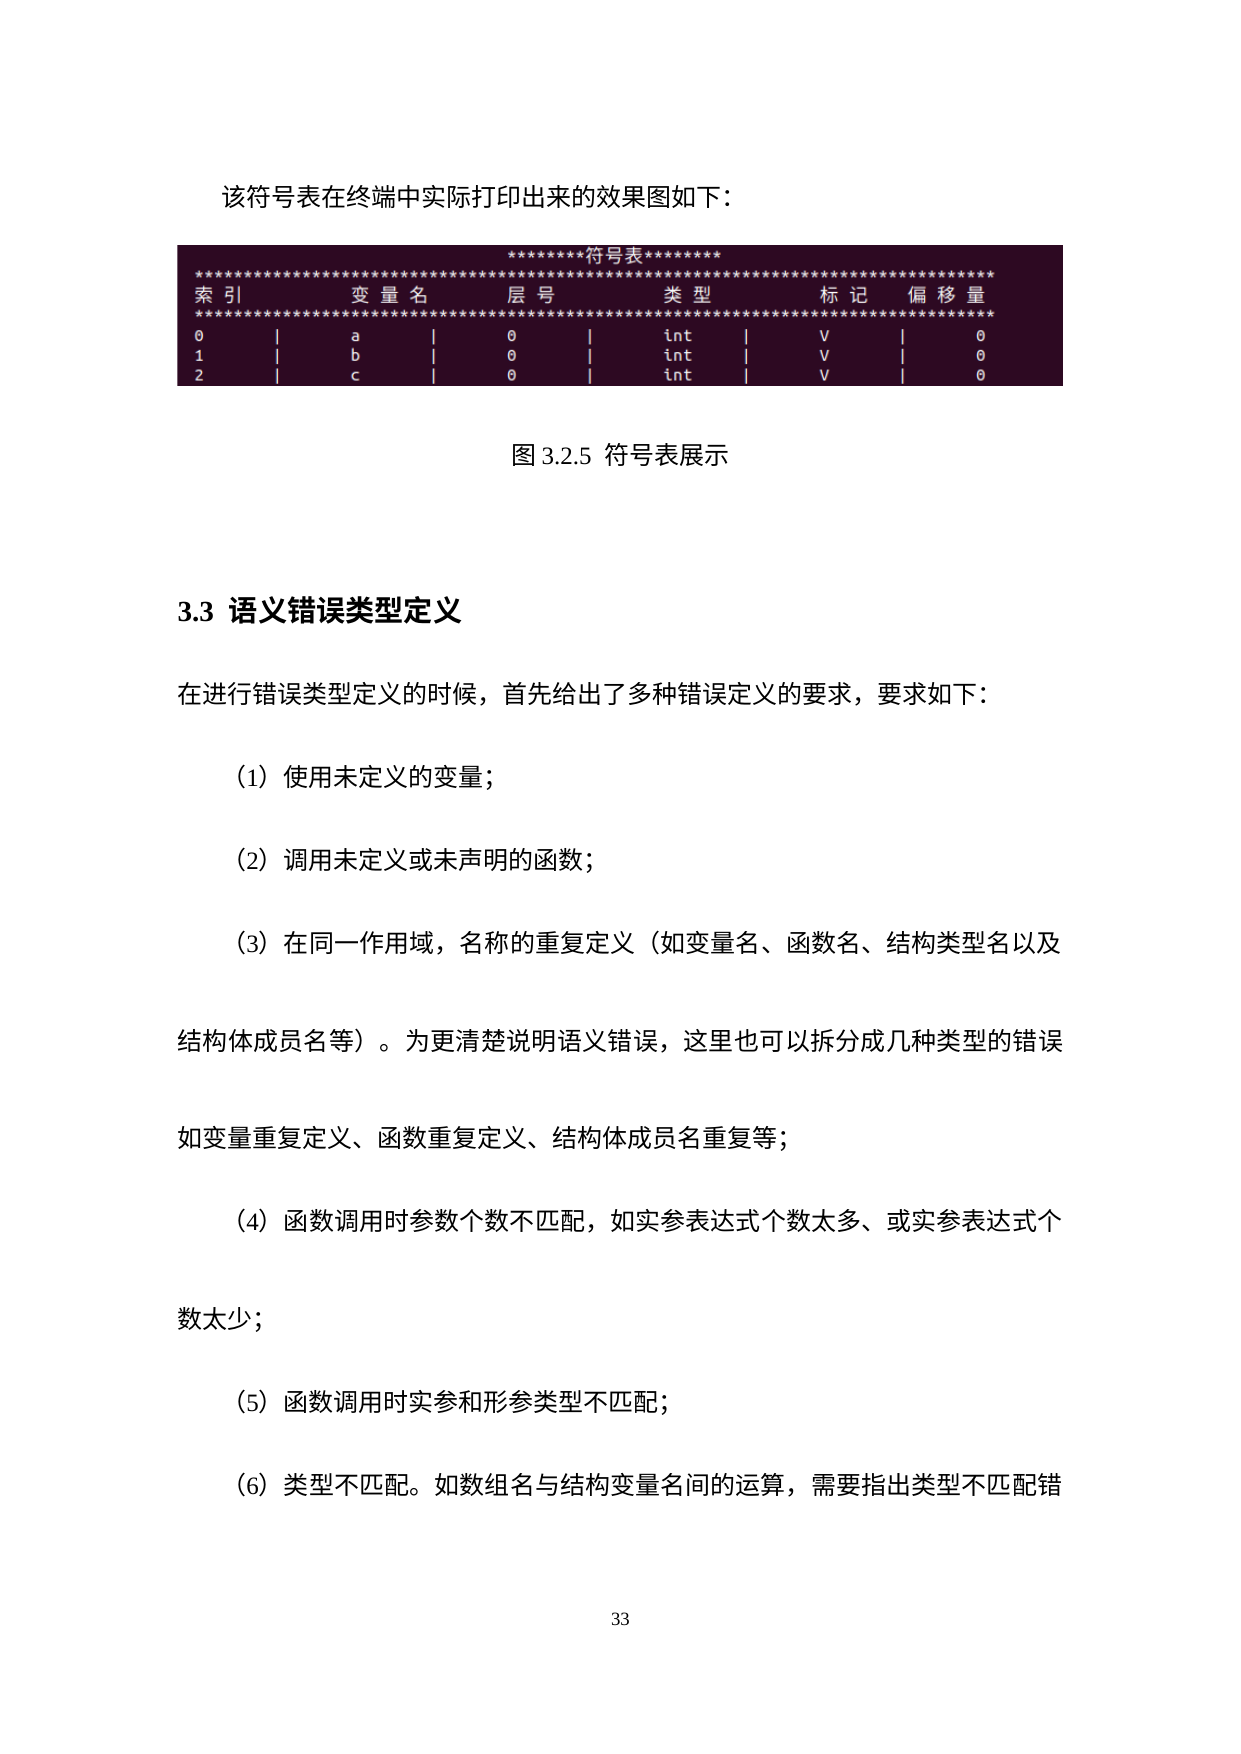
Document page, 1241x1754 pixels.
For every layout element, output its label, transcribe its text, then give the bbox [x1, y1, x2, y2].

text 该符号表在终端中实际打印出来的效果图如下： [177, 163, 1063, 228]
text （1）使用未定义的变量； [177, 743, 1063, 808]
picture [177, 245, 1063, 386]
subtitle 语义错误类型定义 [177, 576, 1063, 641]
text （3）在同一作用域，名称的重复定义（如变量名、函数名、结构类型名以及结构体成员名等）。为更清楚说明语义错误，这里也可以拆分成几种类型的错误，如变量重复定义、函数重复定义、结构体成员名重复等； [177, 909, 1063, 1169]
text （5）函数调用时实参和形参类型不匹配； [177, 1368, 1063, 1433]
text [177, 1451, 1063, 1516]
text 在进行错误类型定义的时候，首先给出了多种错误定义的要求，要求如下： [177, 660, 1063, 725]
text （4）函数调用时参数个数不匹配，如实参表达式个数太多、或实参表达式个数太少； [177, 1187, 1063, 1350]
text （2）调用未定义或未声明的函数； [177, 826, 1063, 891]
text 图3.2.5 符号表展示 [177, 421, 1063, 486]
